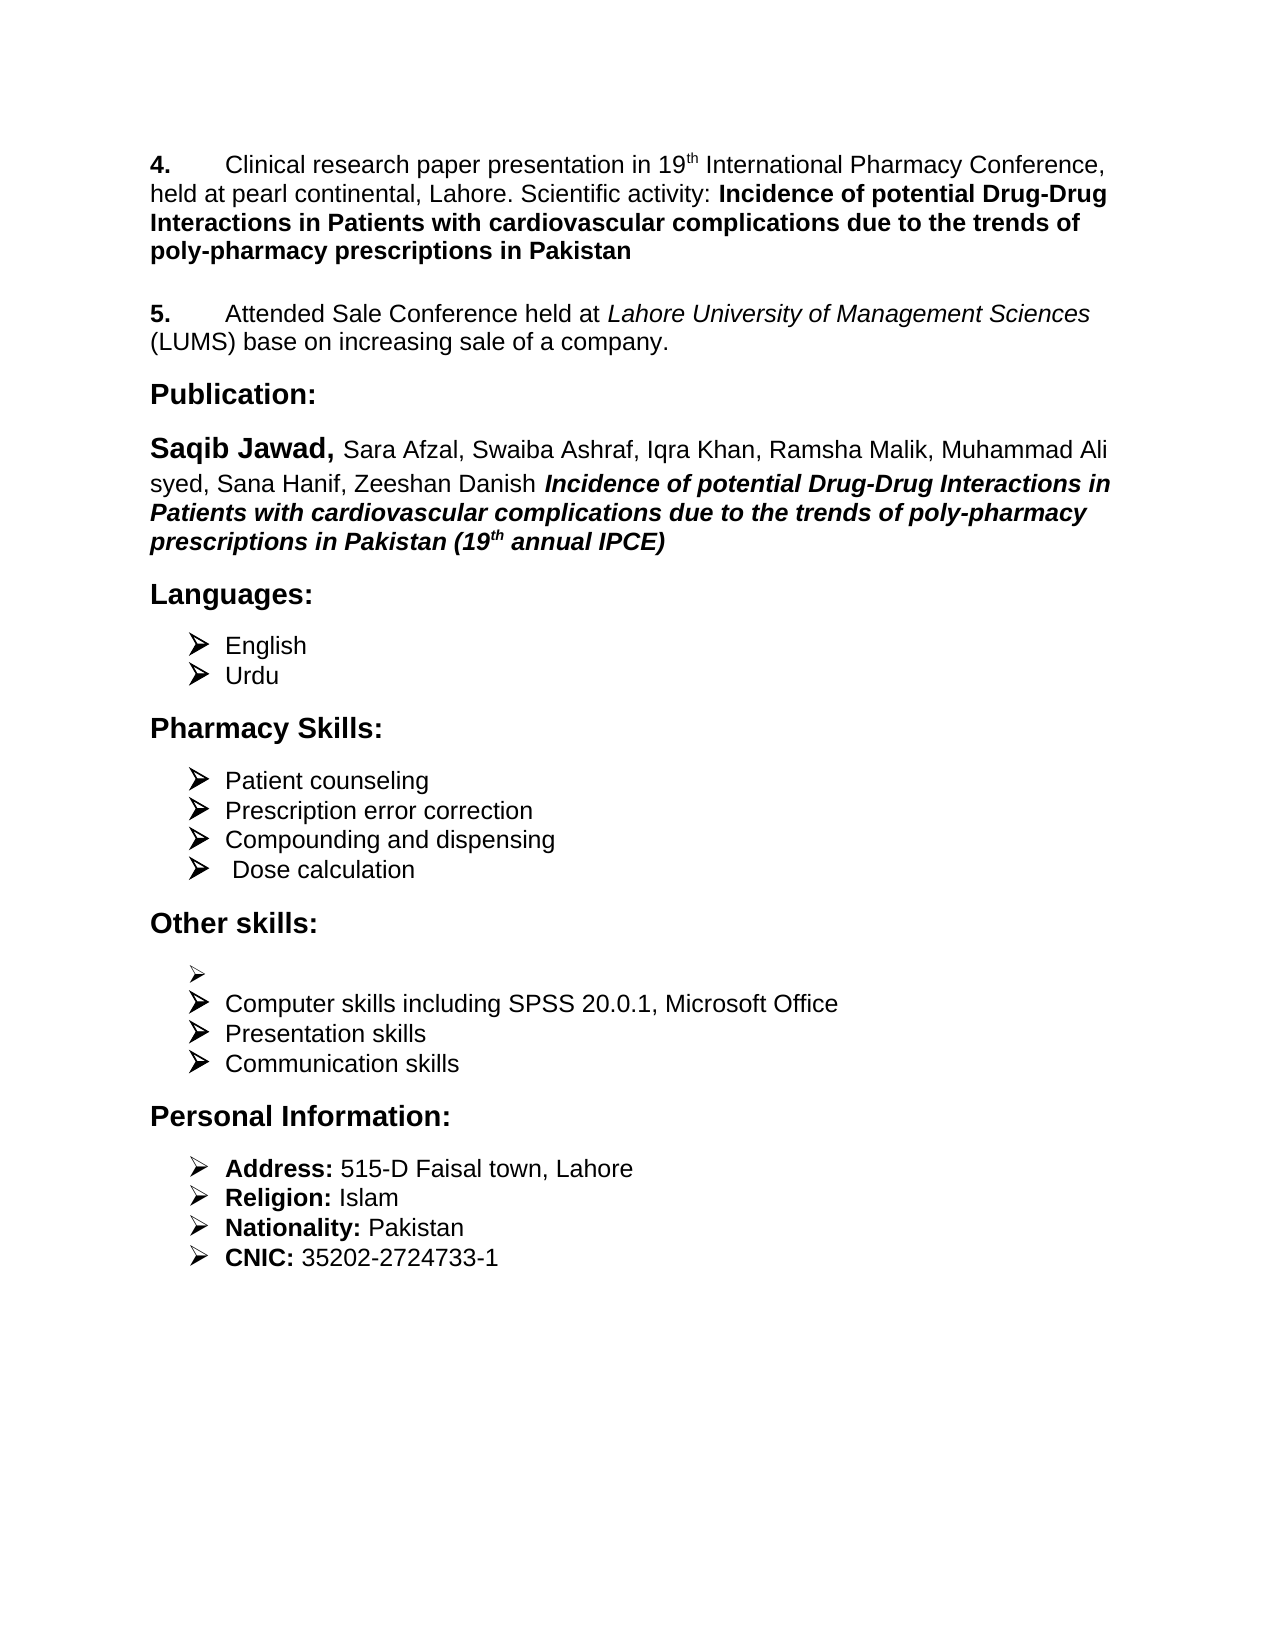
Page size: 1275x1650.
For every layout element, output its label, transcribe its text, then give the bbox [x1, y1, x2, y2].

text Saqib Jawad, Sara Afzal, Swaiba Ashraf, Iqra Khan, Ramsha Malik, Muhammad Ali syed, Sana Hanif, Zeeshan Danish Incidence of potential Drug-Drug Interactions in Patients with cardiovascular complications due to the trends of poly-pharmacy prescriptions in Pakistan (19th annual IPCE) [150, 431, 1125, 556]
list Nationality: Pakistan [187, 1213, 1125, 1243]
list Dose calculation [187, 855, 1125, 885]
list Computer skills including SPSS 20.0.1, Microsoft Office [187, 989, 1125, 1019]
list Communication skills [187, 1049, 1125, 1078]
text Pharmacy Skills: [150, 711, 1125, 745]
list Address: 515-D Faisal town, Lahore [187, 1154, 1125, 1183]
text Other skills: [150, 906, 1125, 939]
list Compounding and dispensing [187, 825, 1125, 855]
list Attended Sale Conference held at Lahore University of Management Sciences (LUMS) base on increasing sale of a company. [150, 298, 1125, 356]
list English [187, 631, 1125, 661]
list Presentation skills [187, 1019, 1125, 1049]
list Urdu [187, 661, 1125, 691]
list Patient counseling [187, 766, 1125, 796]
text Personal Information: [150, 1099, 1125, 1133]
list Religion: Islam [187, 1183, 1125, 1213]
list Clinical research paper presentation in 19th International Pharmacy Conference, held at pearl continental, Lahore. Scientific activity: Incidence of potential Drug-Drug Interactions in Patients with cardiovascular complications due to the trends of poly-pharmacy prescriptions in Pakistan [150, 150, 1125, 265]
list CNIC: 35202-2724733-1 [187, 1243, 1125, 1273]
text Publication: [150, 377, 1125, 410]
text Languages: [150, 577, 1125, 610]
list Prescription error correction [187, 796, 1125, 825]
